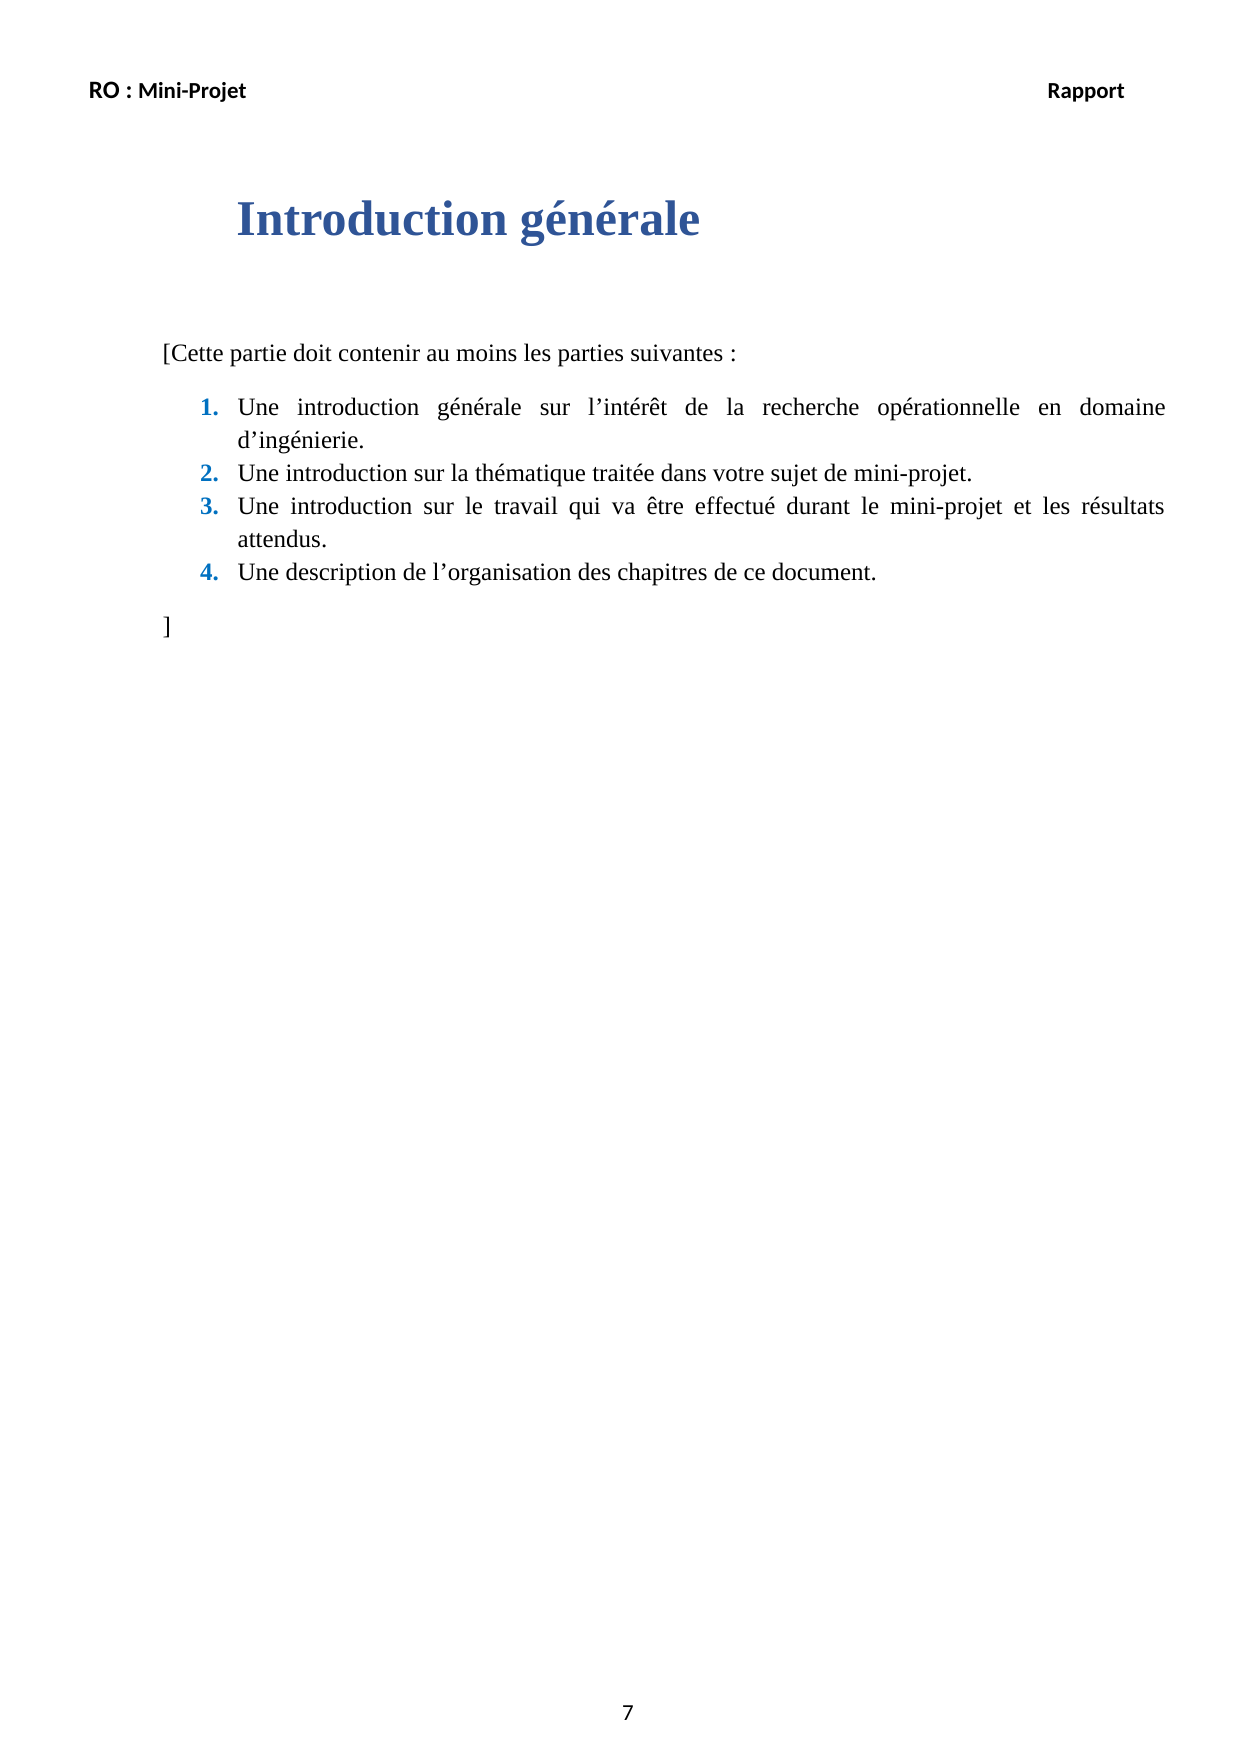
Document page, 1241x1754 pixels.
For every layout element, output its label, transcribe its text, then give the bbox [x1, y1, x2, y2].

text ] [162, 611, 1167, 640]
text Introduction générale [162, 189, 1167, 247]
text [Cette partie doit contenir au moins les parties suivantes : [89, 338, 1167, 367]
list Une description de l’organisation des chapitres de ce document. [200, 557, 1167, 586]
list Une introduction sur le travail qui va être effectué durant le mini-projet et les résultats attendus. [200, 491, 1167, 553]
list Une introduction générale sur l’intérêt de la recherche opérationnelle en domaine d’ingénierie. [200, 392, 1167, 454]
list Une introduction sur la thématique traitée dans votre sujet de mini-projet. [200, 458, 1167, 487]
